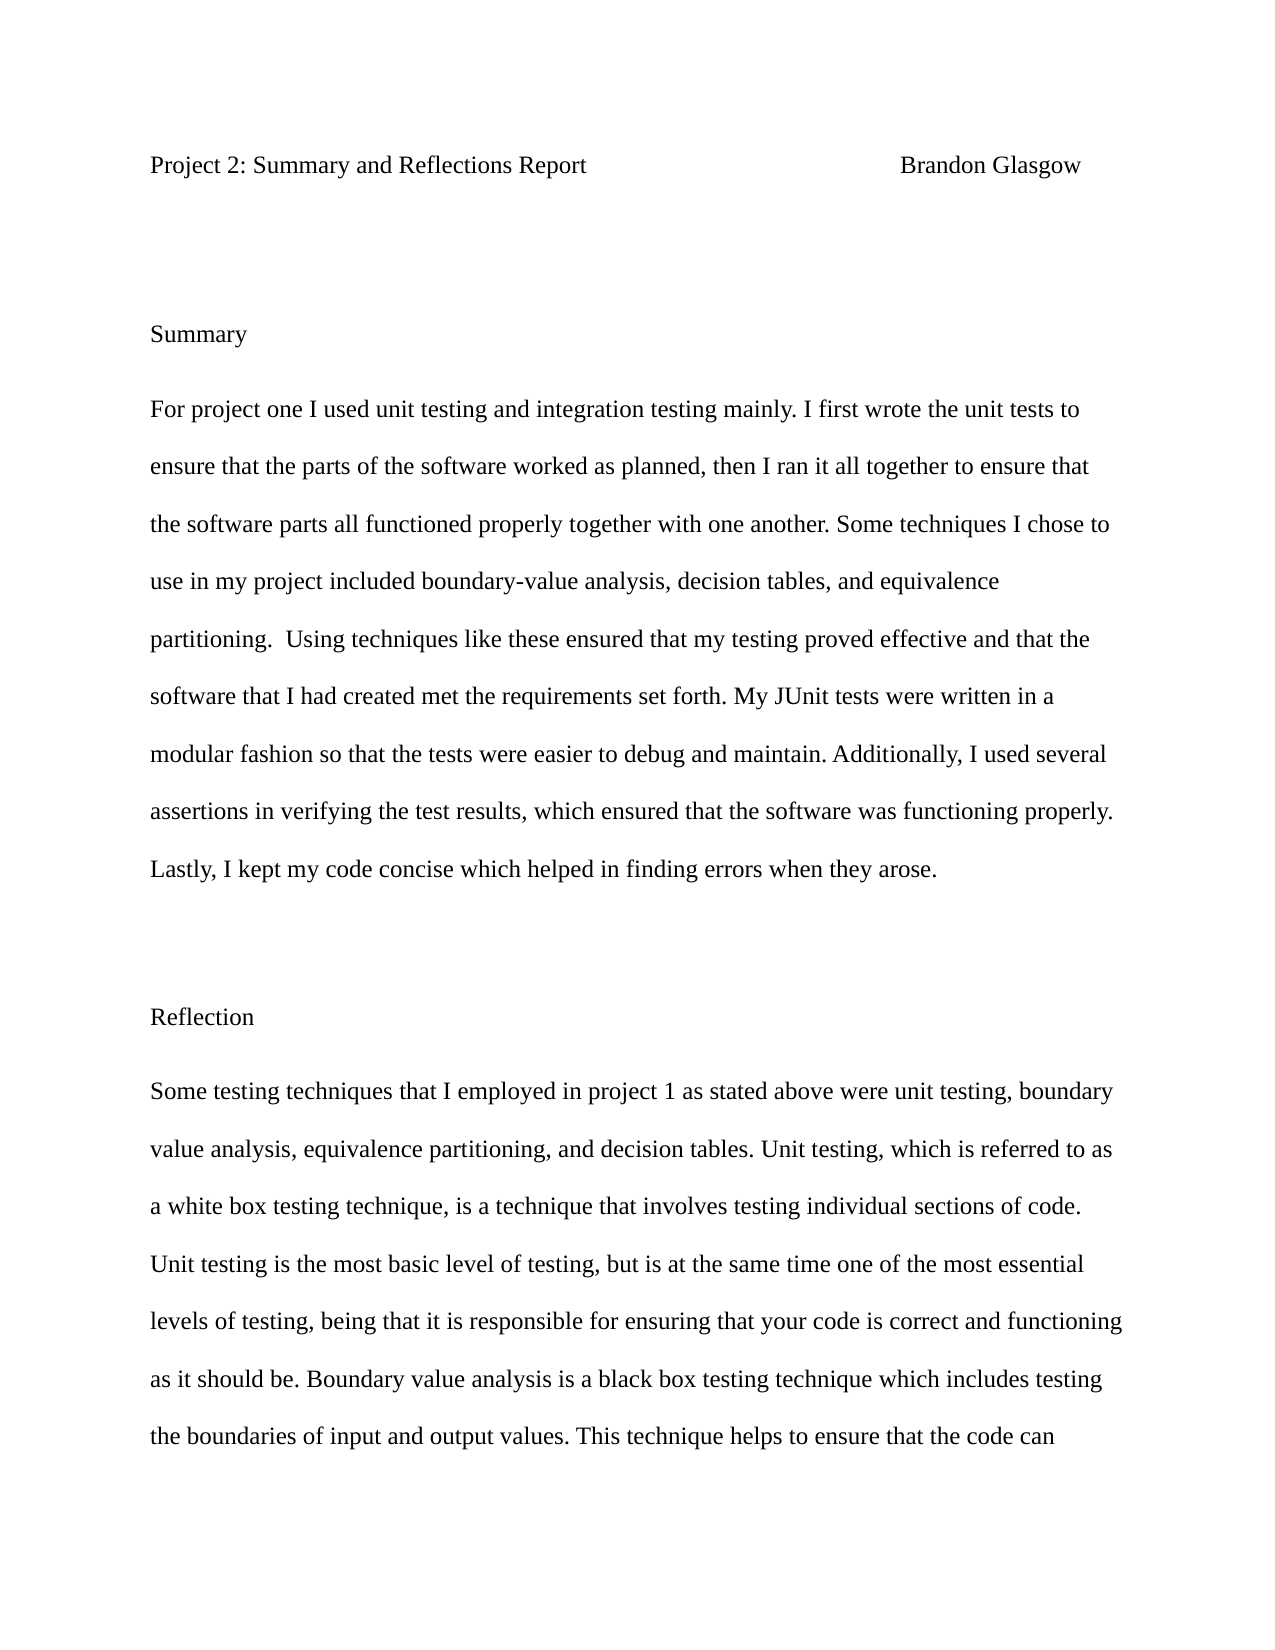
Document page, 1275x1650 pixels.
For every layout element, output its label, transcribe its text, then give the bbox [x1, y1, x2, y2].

text Reflection [150, 1002, 1125, 1031]
text Summary [150, 319, 1125, 348]
text Project 2: Summary and Reflections Report Brandon Glasgow [150, 150, 1125, 179]
text For project one I used unit testing and integration testing mainly. I first wrote the unit tests to ensure that the parts of the software worked as planned, then I ran it all together to ensure that the software parts all functioned properly together with one another. Some techniques I chose to use in my project included boundary-value analysis, decision tables, and equivalence partitioning. Using techniques like these ensured that my testing proved effective and that the software that I had created met the requirements set forth. My JUnit tests were written in a modular fashion so that the tests were easier to debug and maintain. Additionally, I used several assertions in verifying the test results, which ensured that the software was functioning properly. Lastly, I kept my code concise which helped in finding errors when they arose. [150, 394, 1125, 882]
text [150, 1076, 1125, 1450]
